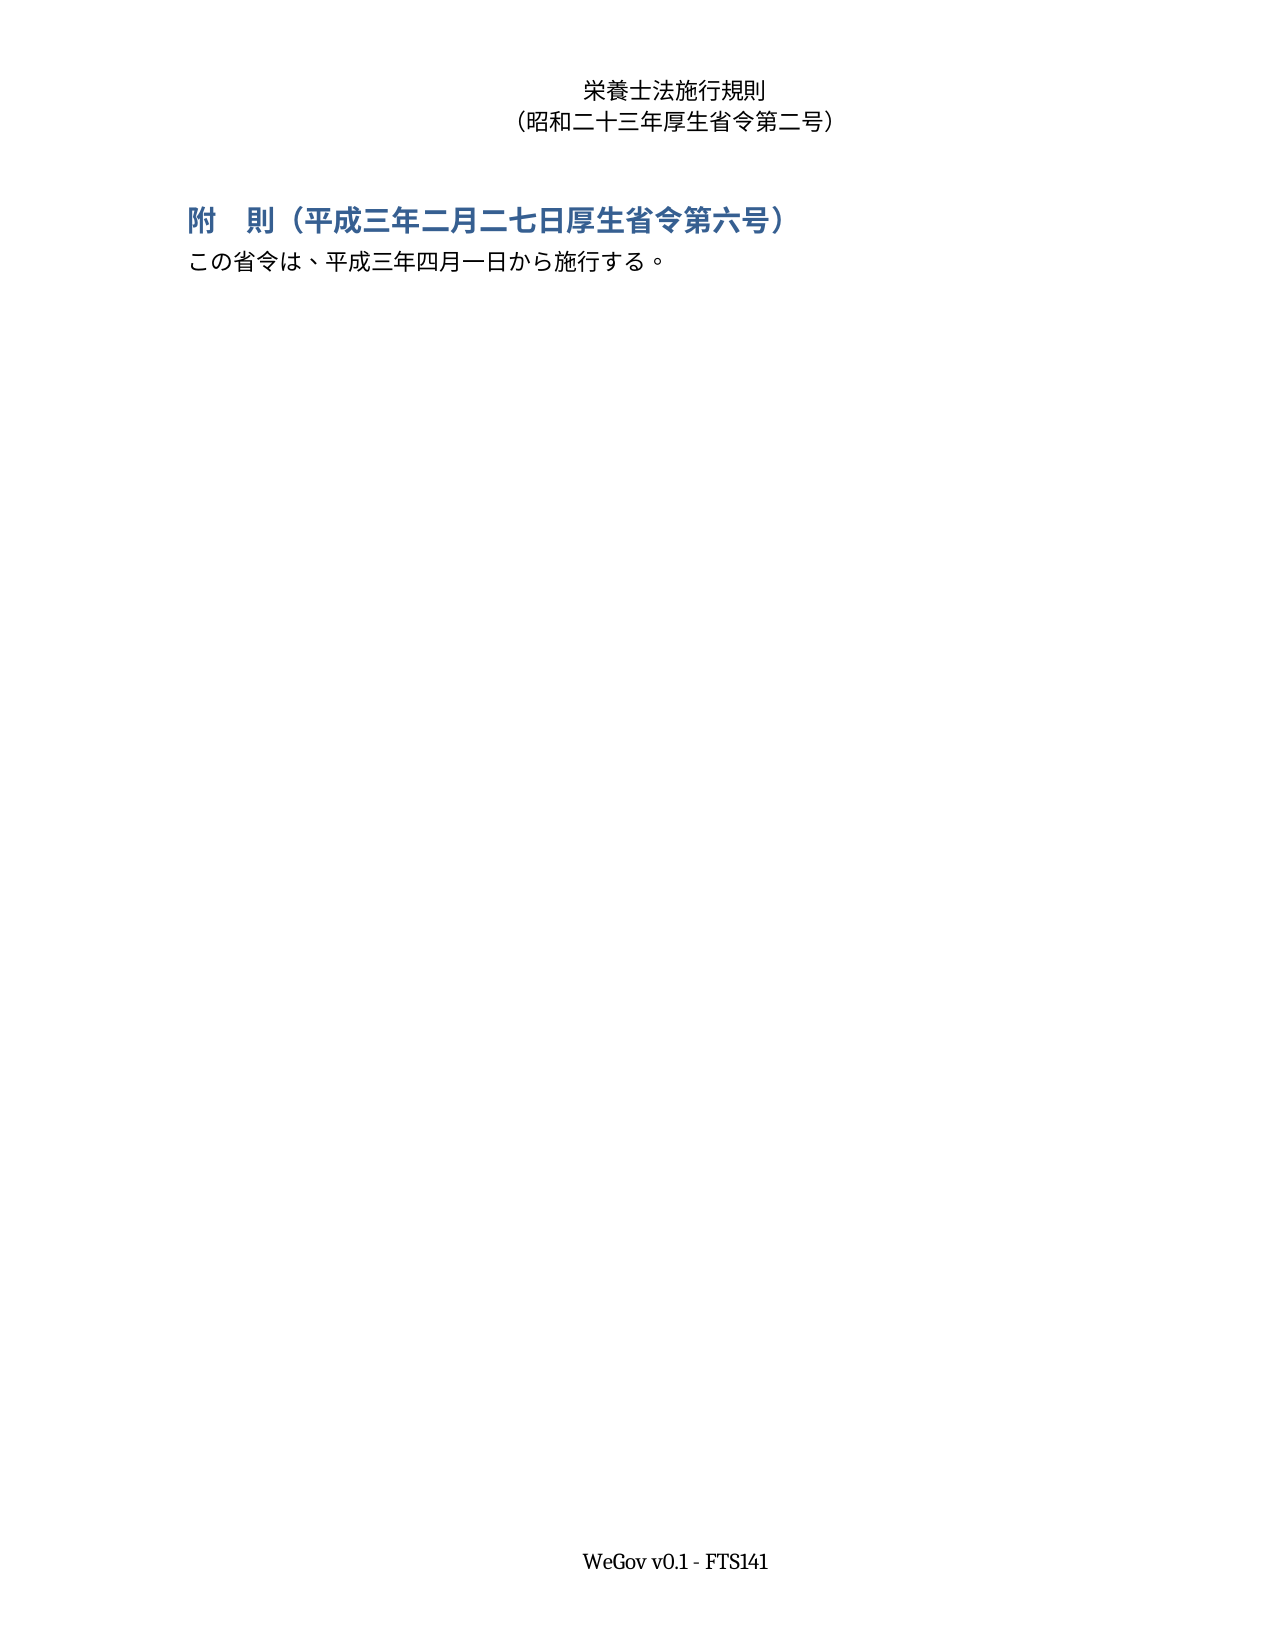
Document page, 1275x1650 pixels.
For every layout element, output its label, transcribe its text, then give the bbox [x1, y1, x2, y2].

text この省令は、平成三年四月一日から施行する。 [187, 246, 1087, 277]
subtitle 附 則（平成三年二月二七日厚生省令第六号） [187, 200, 1087, 240]
